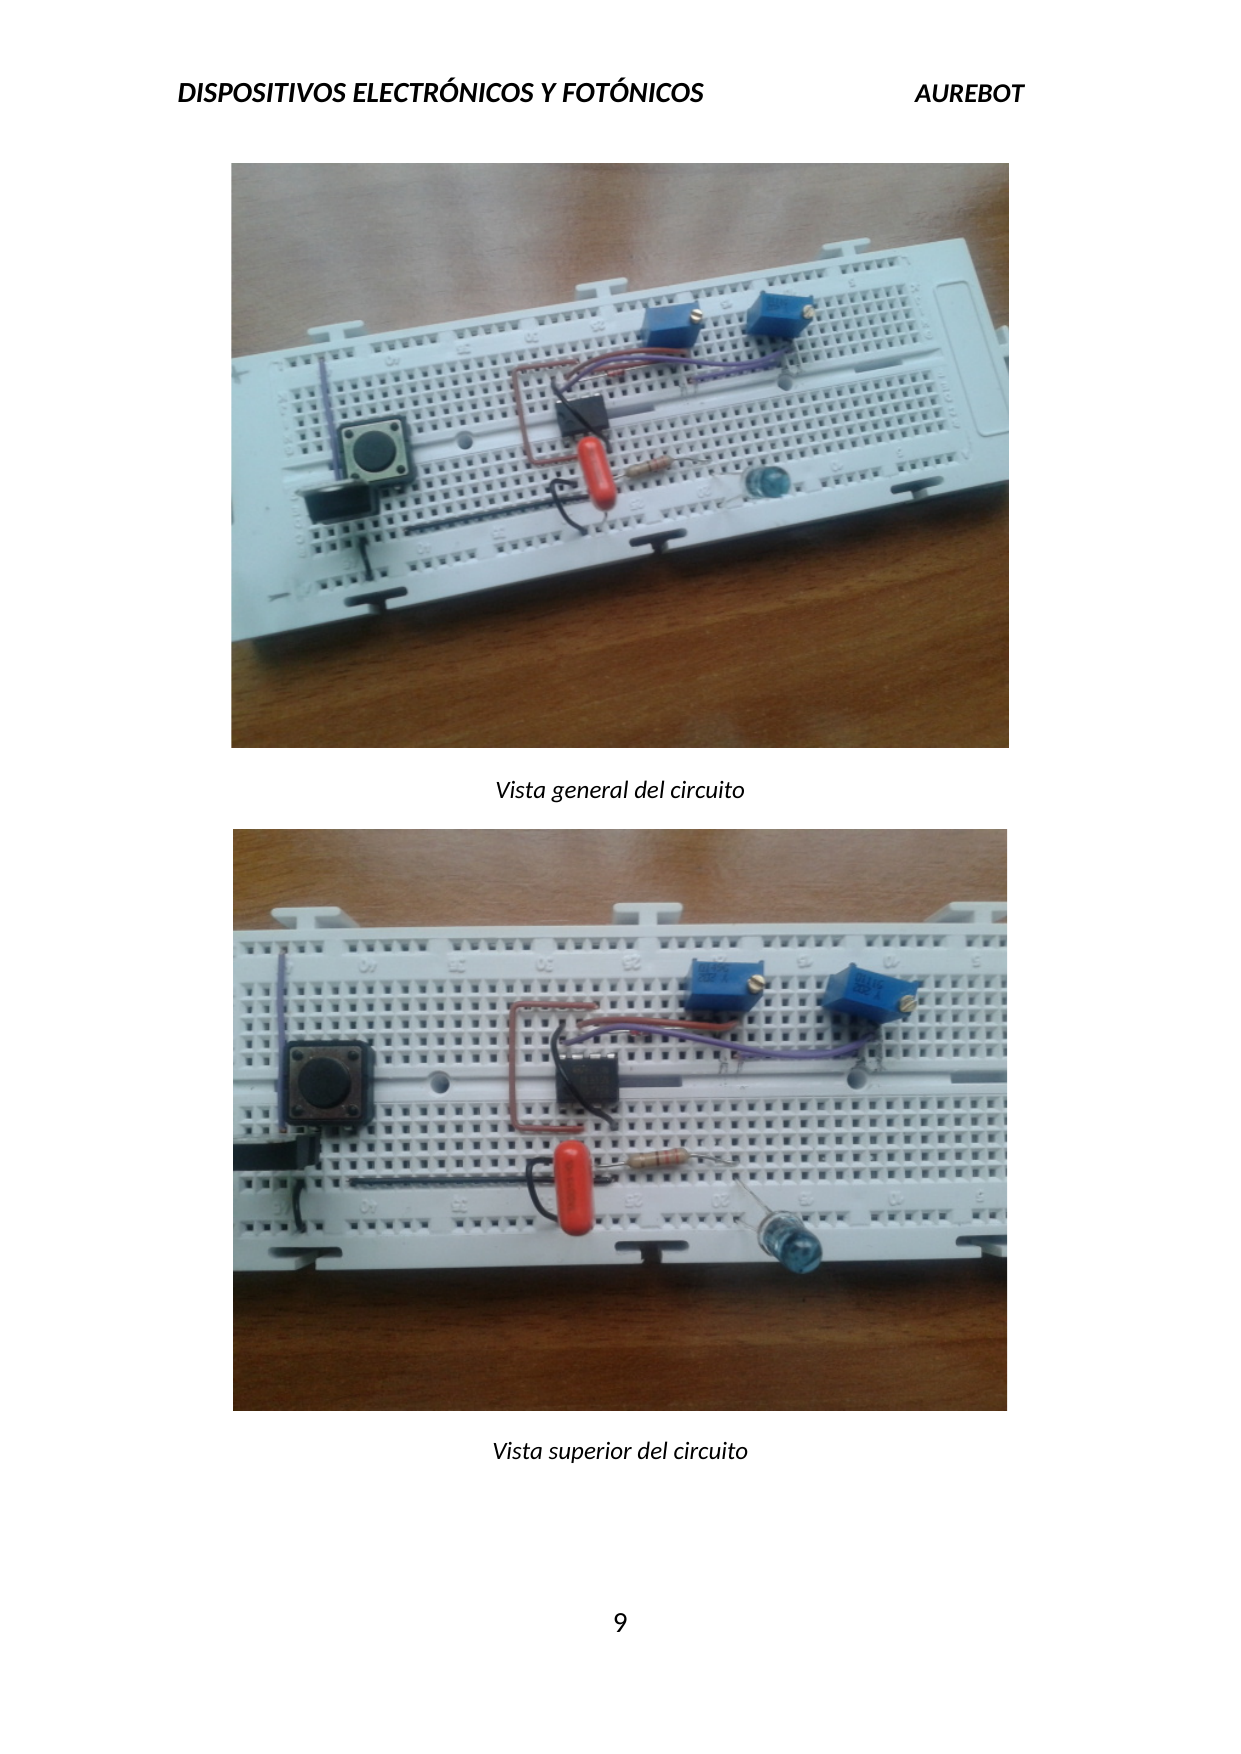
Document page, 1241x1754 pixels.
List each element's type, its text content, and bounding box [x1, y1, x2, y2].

picture [233, 829, 1008, 1411]
picture [231, 163, 1009, 748]
text Vista superior del circuito [177, 1436, 1063, 1466]
text Vista general del circuito [177, 774, 1063, 804]
